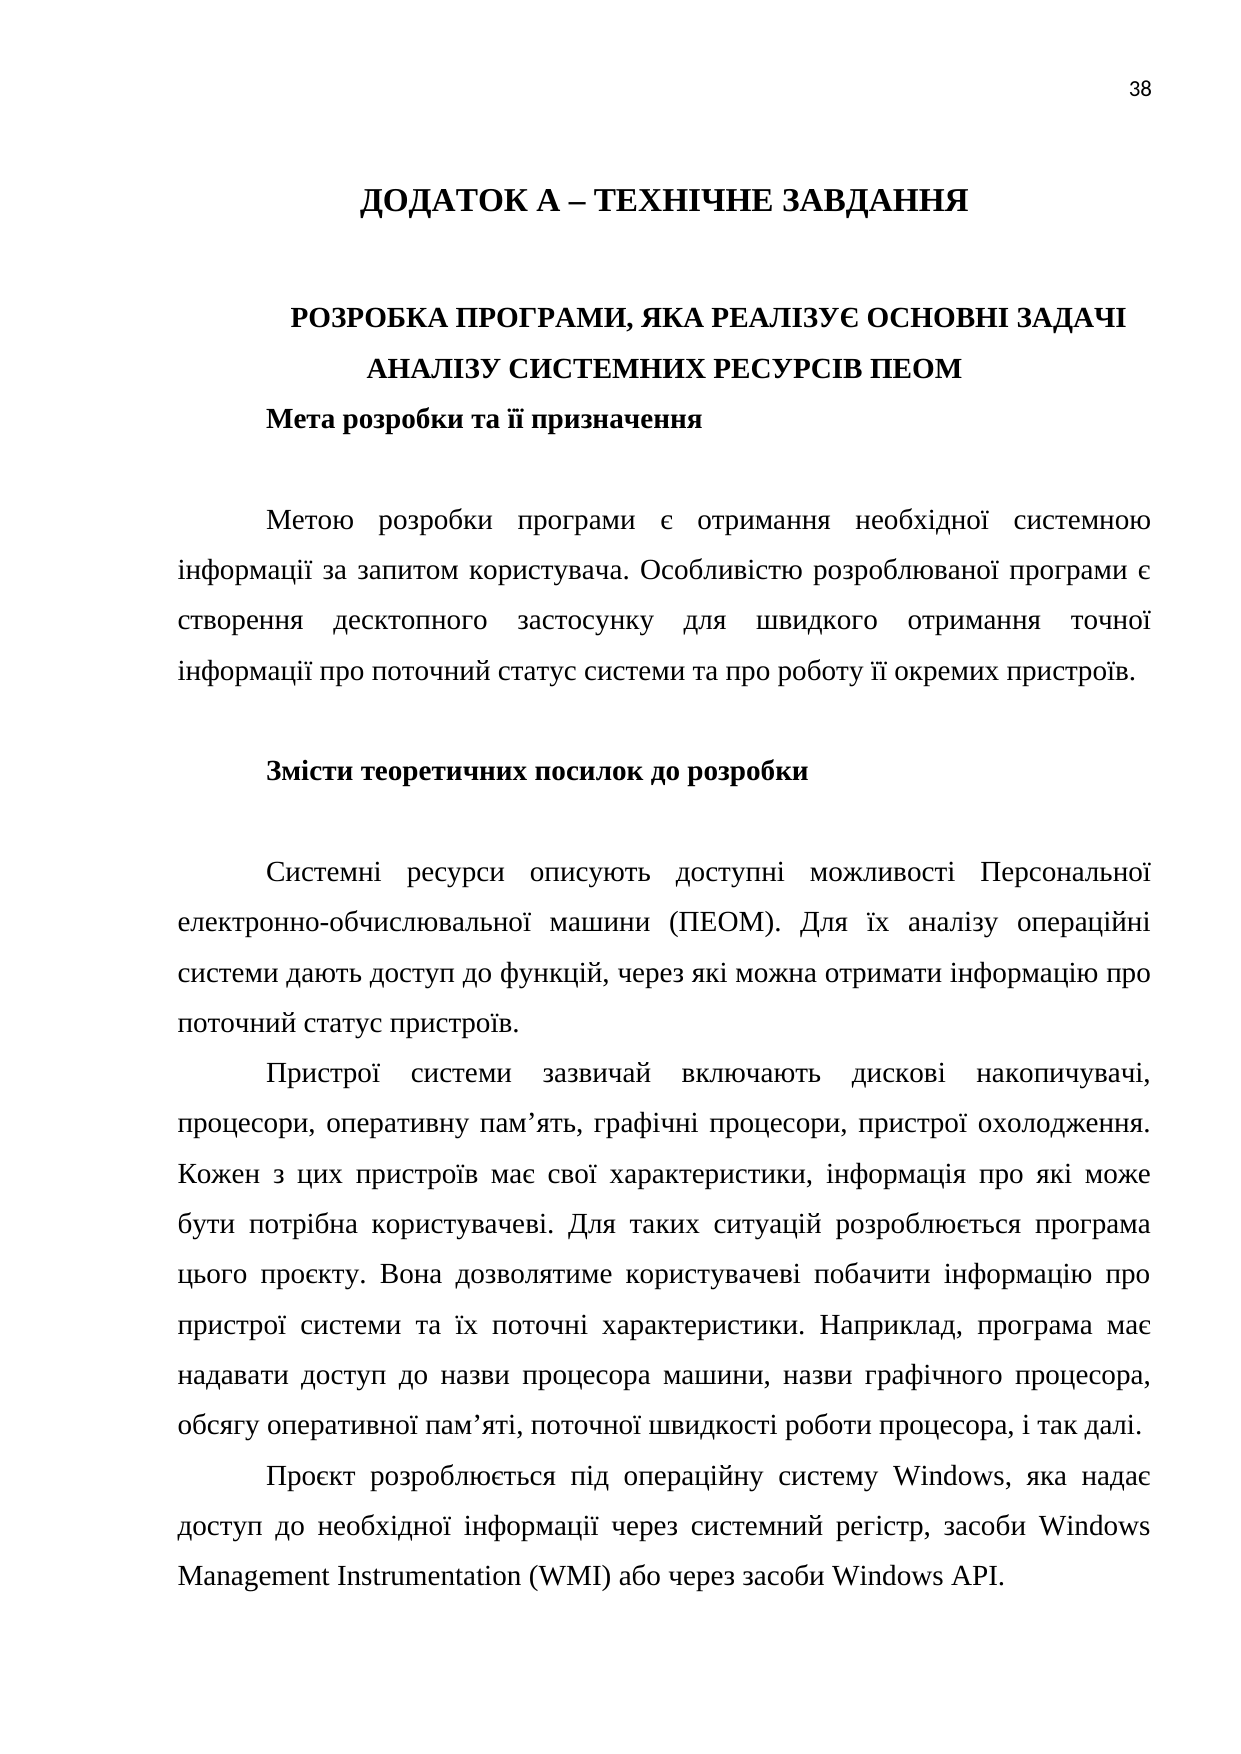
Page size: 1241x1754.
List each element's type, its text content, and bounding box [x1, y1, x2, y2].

text РОЗРОБКА ПРОГРАМИ, ЯКА РЕАЛІЗУЄ ОСНОВНІ ЗАДАЧІ АНАЛІЗУ СИСТЕМНИХ РЕСУРСІВ ПЕОМ [177, 301, 1152, 384]
text Змісти теоретичних посилок до розробки [177, 753, 1152, 787]
text Метою розробки програми є отримання необхідної системною інформації за запитом користувача. Особливістю розроблюваної програми є створення десктопного застосунку для швидкого отримання точної інформації про поточний статус системи та про роботу її окремих пристроїв. [177, 502, 1152, 686]
text Мета розробки та її призначення [177, 401, 1152, 435]
text Пристрої системи зазвичай включають дискові накопичувачі, процесори, оперативну пам’ять, графічні процесори, пристрої охолодження. Кожен з цих пристроїв має свої характеристики, інформація про які може бути потрібна користувачеві. Для таких ситуацій розроблюється програма цього проєкту. Вона дозволятиме користувачеві побачити інформацію про пристрої системи та їх поточні характеристики. Наприклад, програма має надавати доступ до назви процесора машини, назви графічного процесора, обсягу оперативної пам’яті, поточної швидкості роботи процесора, і так далі. [177, 1055, 1152, 1441]
title Додаток А – Технічне завдання [177, 181, 1152, 219]
text Проєкт розроблюється під операційну систему Windows, яка надає доступ до необхідної інформації через системний регістр, засоби Windows Management Instrumentation (WMI) або через засоби Windows API. [177, 1458, 1152, 1592]
text Системні ресурси описують доступні можливості Персональної електронно-обчислювальної машини (ПЕОМ). Для їх аналізу операційні системи дають доступ до функцій, через які можна отримати інформацію про поточний статус пристроїв. [177, 854, 1152, 1038]
